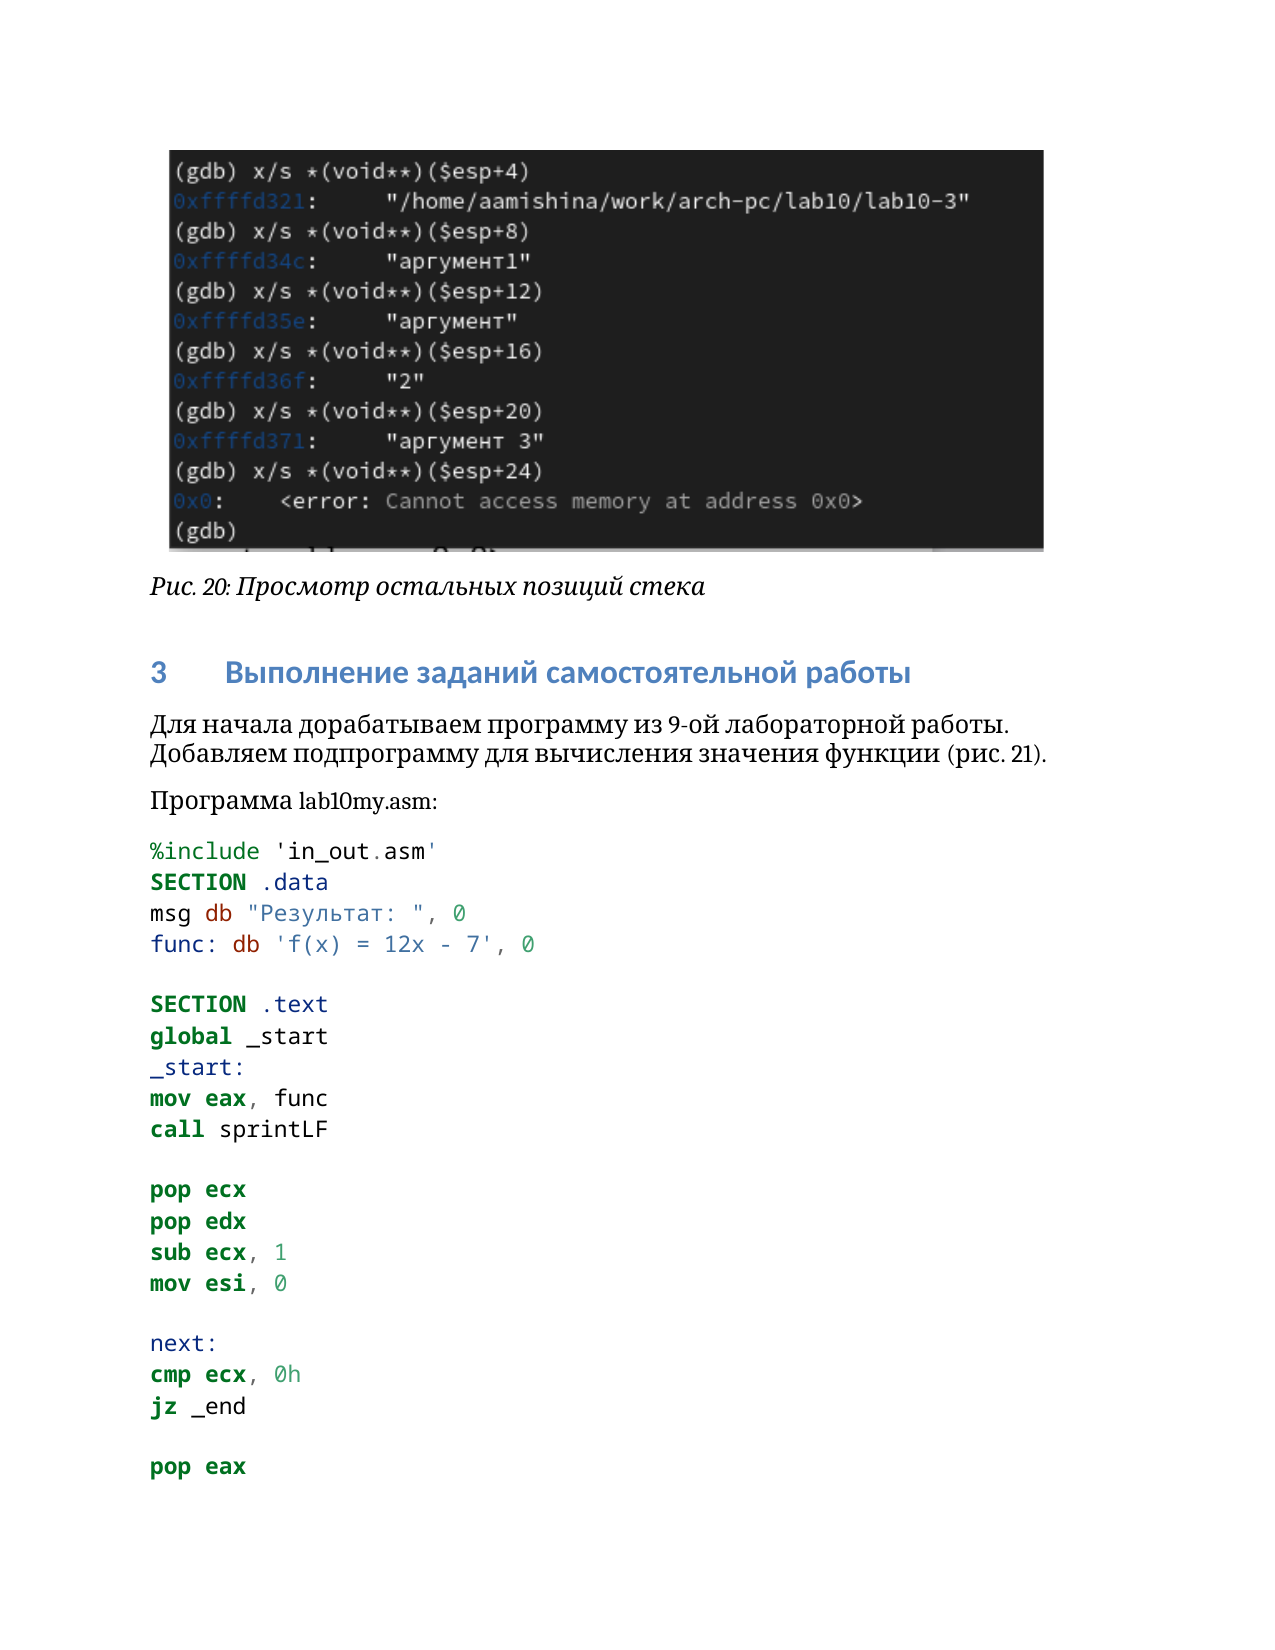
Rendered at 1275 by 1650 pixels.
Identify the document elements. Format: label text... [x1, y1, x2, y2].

text Программа lab10my.asm: [150, 787, 1125, 816]
picture [168, 150, 1044, 552]
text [150, 834, 1125, 1481]
text Для начала дорабатываем программу из 9-ой лабораторной работы. Добавляем подпрограмму для вычисления значения функции (рис. 21). [150, 711, 1125, 768]
subtitle 3 Выполнение заданий самостоятельной работы [150, 651, 1125, 692]
text Рис. 20: Просмотр остальных позиций стека [150, 573, 1125, 601]
